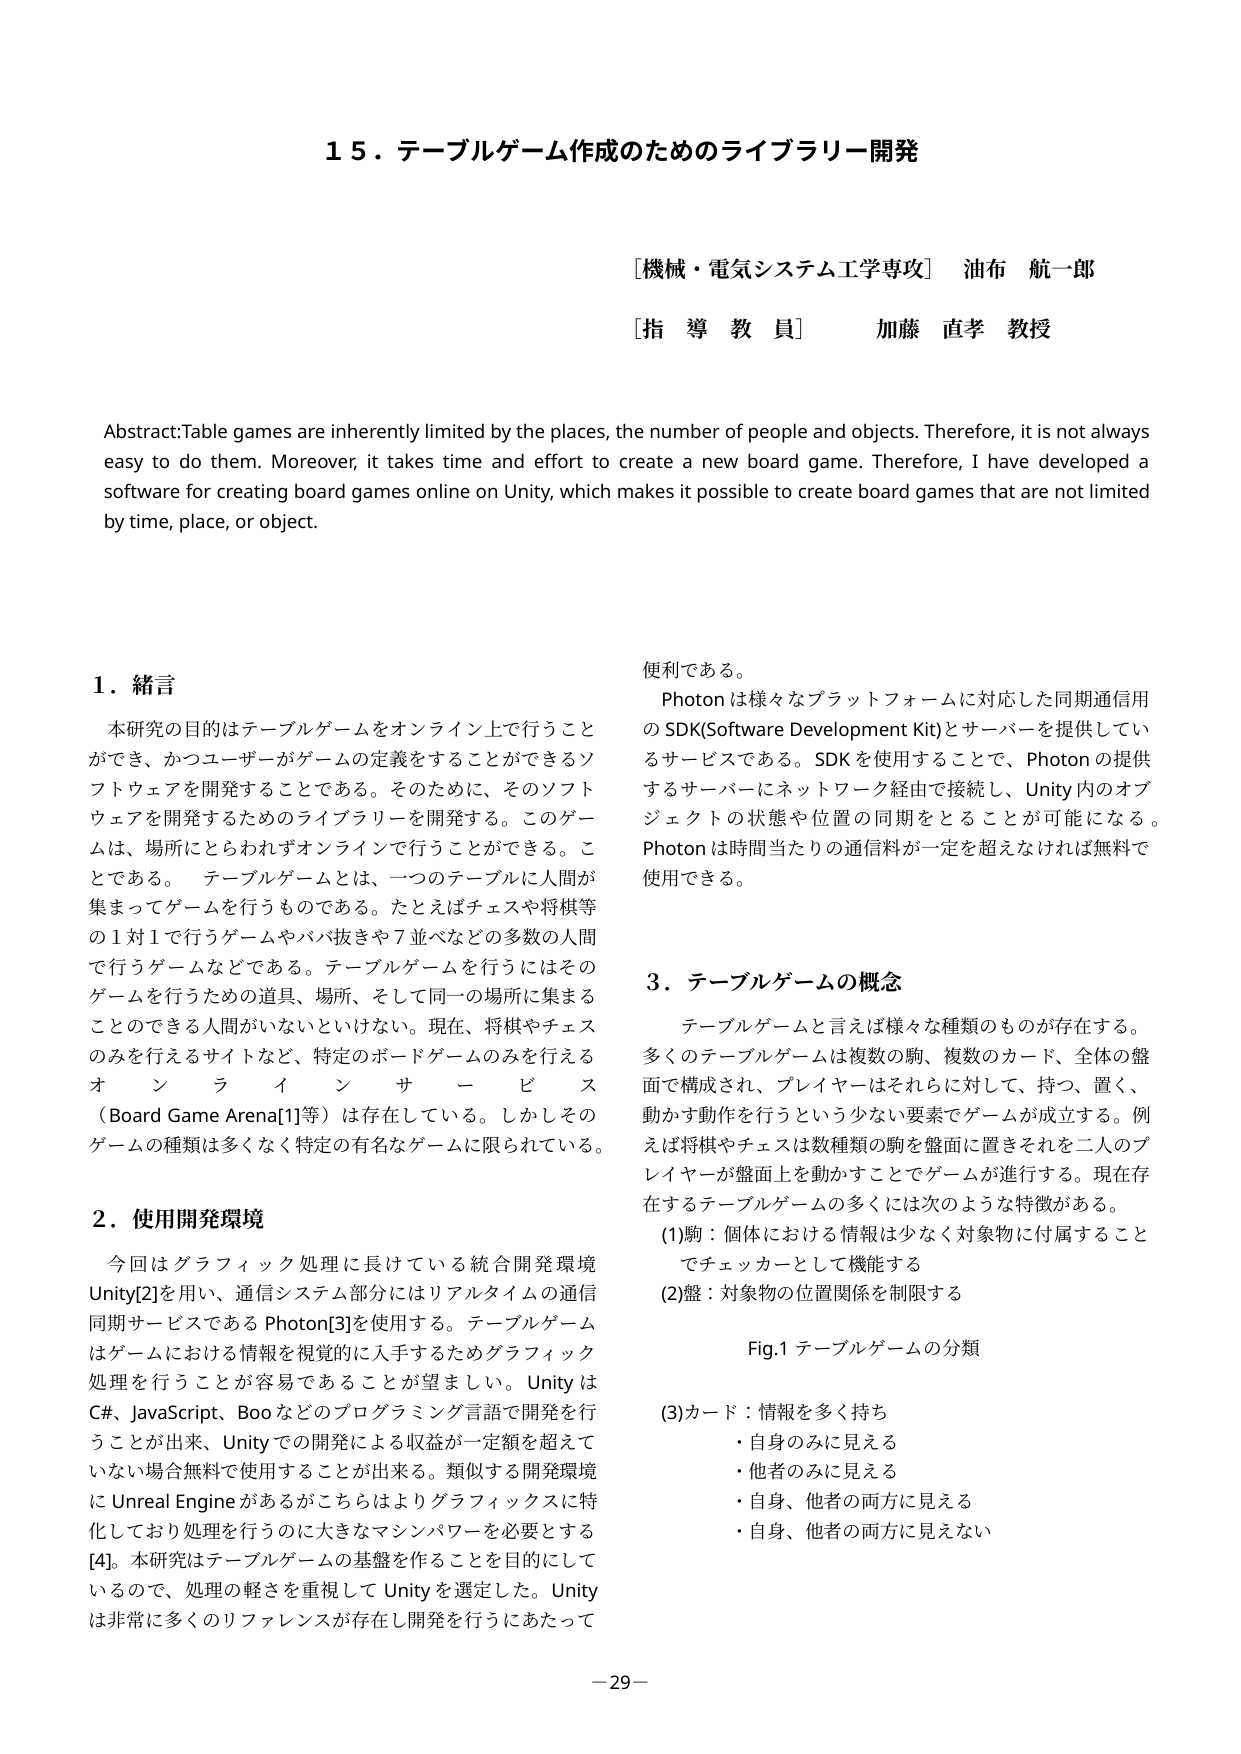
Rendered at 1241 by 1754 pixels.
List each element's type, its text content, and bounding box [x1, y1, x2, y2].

text ［機械・電気システム工学専攻］ 油布 航一郎 [621, 239, 1152, 298]
text テーブルゲームと言えば様々な種類のものが存在する。多くのテーブルゲームは複数の駒、複数のカード、全体の盤面で構成され、プレイヤーはそれらに対して、持つ、置く、動かす動作を行うという少ない要素でゲームが成立する。例えば将棋やチェスは数種類の駒を盤面に置きそれを二人のプレイヤーが盤面上を動かすことでゲームが進行する。現在存在するテーブルゲームの多くには次のような特徴がある。 [642, 1011, 1152, 1218]
text １５．テーブルゲーム作成のためのライブラリー開発 [89, 120, 1152, 179]
text ２．使用開発環境 [89, 1189, 598, 1248]
text Abstract:Table games are inherently limited by the places, the number of people and objects. Therefore, it is not always easy to do them. Moreover, it takes time and effort to create a new board game. Therefore, I have developed a software for creating board games online on Unity, which makes it possible to create board games that are not limited by time, place, or object. [103, 417, 1152, 536]
text ・自身のみに見える [642, 1426, 1152, 1456]
text ・自身、他者の両方に見えない [642, 1515, 1152, 1545]
text (1)駒：個体における情報は少なく対象物に付属することでチェッカーとして機能する [642, 1218, 1152, 1278]
text (3)カード：情報を多く持ち [642, 1307, 1152, 1426]
text 本研究の目的はテーブルゲームをオンライン上で行うことができ、かつユーザーがゲームの定義をすることができるソフトウェアを開発することである。そのために、そのソフトウェアを開発するためのライブラリーを開発する。このゲームは、場所にとらわれずオンラインで行うことができる。ことである。 テーブルゲームとは、一つのテーブルに人間が集まってゲームを行うものである。たとえばチェスや将棋等の１対１で行うゲームやババ抜きや７並べなどの多数の人間で行うゲームなどである。テーブルゲームを行うにはそのゲームを行うための道具、場所、そして同一の場所に集まることのできる人間がいないといけない。現在、将棋やチェスのみを行えるサイトなど、特定のボードゲームのみを行えるオンラインサービス [89, 714, 598, 1099]
text （Board Game Arena[1]等）は存在している。しかしそのゲームの種類は多くなく特定の有名なゲームに限られている。 [89, 1099, 598, 1159]
text ３．テーブルゲームの概念 [642, 951, 1152, 1011]
text １．緒言 [89, 654, 598, 714]
text Photonは様々なプラットフォームに対応した同期通信用のSDK(Software Development Kit)とサーバーを提供しているサービスである。SDKを使用することで、Photonの提供するサーバーにネットワーク経由で接続し、Unity内のオブジェクトの状態や位置の同期をとることが可能になる。Photonは時間当たりの通信料が一定を超えなければ無料で使用できる。 [642, 684, 1152, 892]
text ・他者のみに見える [642, 1456, 1152, 1486]
text ［指 導 教 員］ 加藤 直孝 教授 [532, 298, 1152, 357]
text (2)盤：対象物の位置関係を制限する [642, 1278, 1152, 1307]
text 今回はグラフィック処理に長けている統合開発環境Unity[2]を用い、通信システム部分にはリアルタイムの通信同期サービスであるPhoton[3]を使用する。テーブルゲームはゲームにおける情報を視覚的に入手するためグラフィック処理を行うことが容易であることが望ましい。UnityはC#、JavaScript、Booなどのプログラミング言語で開発を行うことが出来、Unityでの開発による収益が一定額を超えていない場合無料で使用することが出来る。類似する開発環境にUnreal Engineがあるがこちらはよりグラフィックスに特化しており処理を行うのに大きなマシンパワーを必要とする[4]。本研究はテーブルゲームの基盤を作ることを目的にしているので、処理の軽さを重視してUnityを選定した。Unityは非常に多くのリファレンスが存在し開発を行うにあたって便利である。 [89, 1248, 598, 1634]
text ・自身、他者の両方に見える [642, 1486, 1152, 1515]
